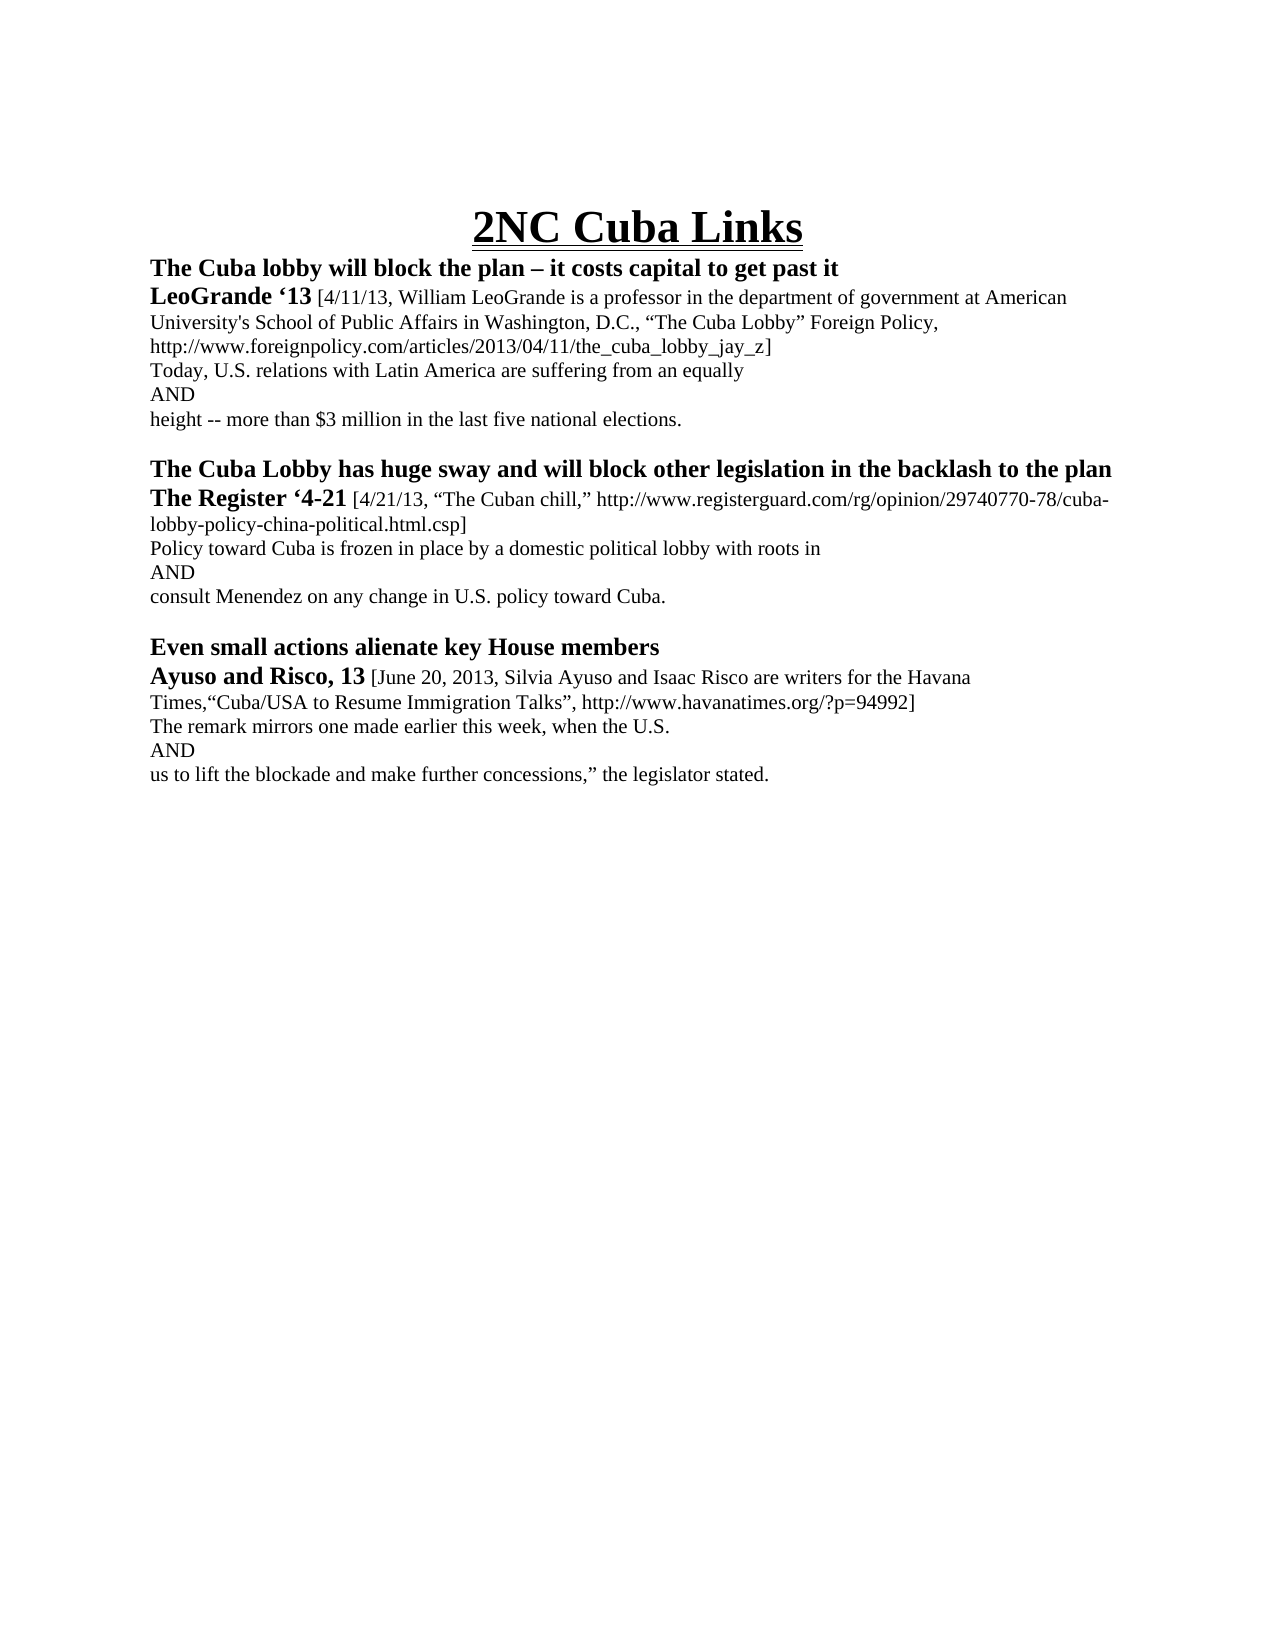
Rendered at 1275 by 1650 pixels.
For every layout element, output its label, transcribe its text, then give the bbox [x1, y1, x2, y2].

text http://www.foreignpolicy.com/articles/2013/04/11/the_cuba_lobby_jay_z] [150, 334, 1125, 358]
text Even small actions alienate key House members [150, 632, 1125, 661]
text AND [150, 382, 1125, 406]
text Ayuso and Risco, 13 [June 20, 2013, Silvia Ayuso and Isaac Risco are writers for the Havana Times,“Cuba/USA to Resume Immigration Talks”, http://www.havanatimes.org/?p=94992] [150, 661, 1125, 714]
text The Cuba Lobby has huge sway and will block other legislation in the backlash to the plan [150, 454, 1125, 483]
text us to lift the blockade and make further concessions,” the legislator stated. [150, 762, 1125, 786]
text Today, U.S. relations with Latin America are suffering from an equally [150, 358, 1125, 382]
subtitle 2NC Cuba Links [150, 200, 1125, 253]
text consult Menendez on any change in U.S. policy toward Cuba. [150, 584, 1125, 608]
text AND [150, 738, 1125, 762]
text AND [150, 560, 1125, 584]
text The remark mirrors one made earlier this week, when the U.S. [150, 714, 1125, 738]
text The Register ‘4-21 [4/21/13, “The Cuban chill,” http://www.registerguard.com/rg/opinion/29740770-78/cuba-lobby-policy-china-political.html.csp] [150, 483, 1125, 536]
text The Cuba lobby will block the plan – it costs capital to get past it [150, 253, 1125, 281]
text height -- more than $3 million in the last five national elections. [150, 406, 1125, 431]
text LeoGrande ‘13 [4/11/13, William LeoGrande is a professor in the department of government at American University's School of Public Affairs in Washington, D.C., “The Cuba Lobby” Foreign Policy, [150, 281, 1125, 334]
text Policy toward Cuba is frozen in place by a domestic political lobby with roots in [150, 536, 1125, 560]
